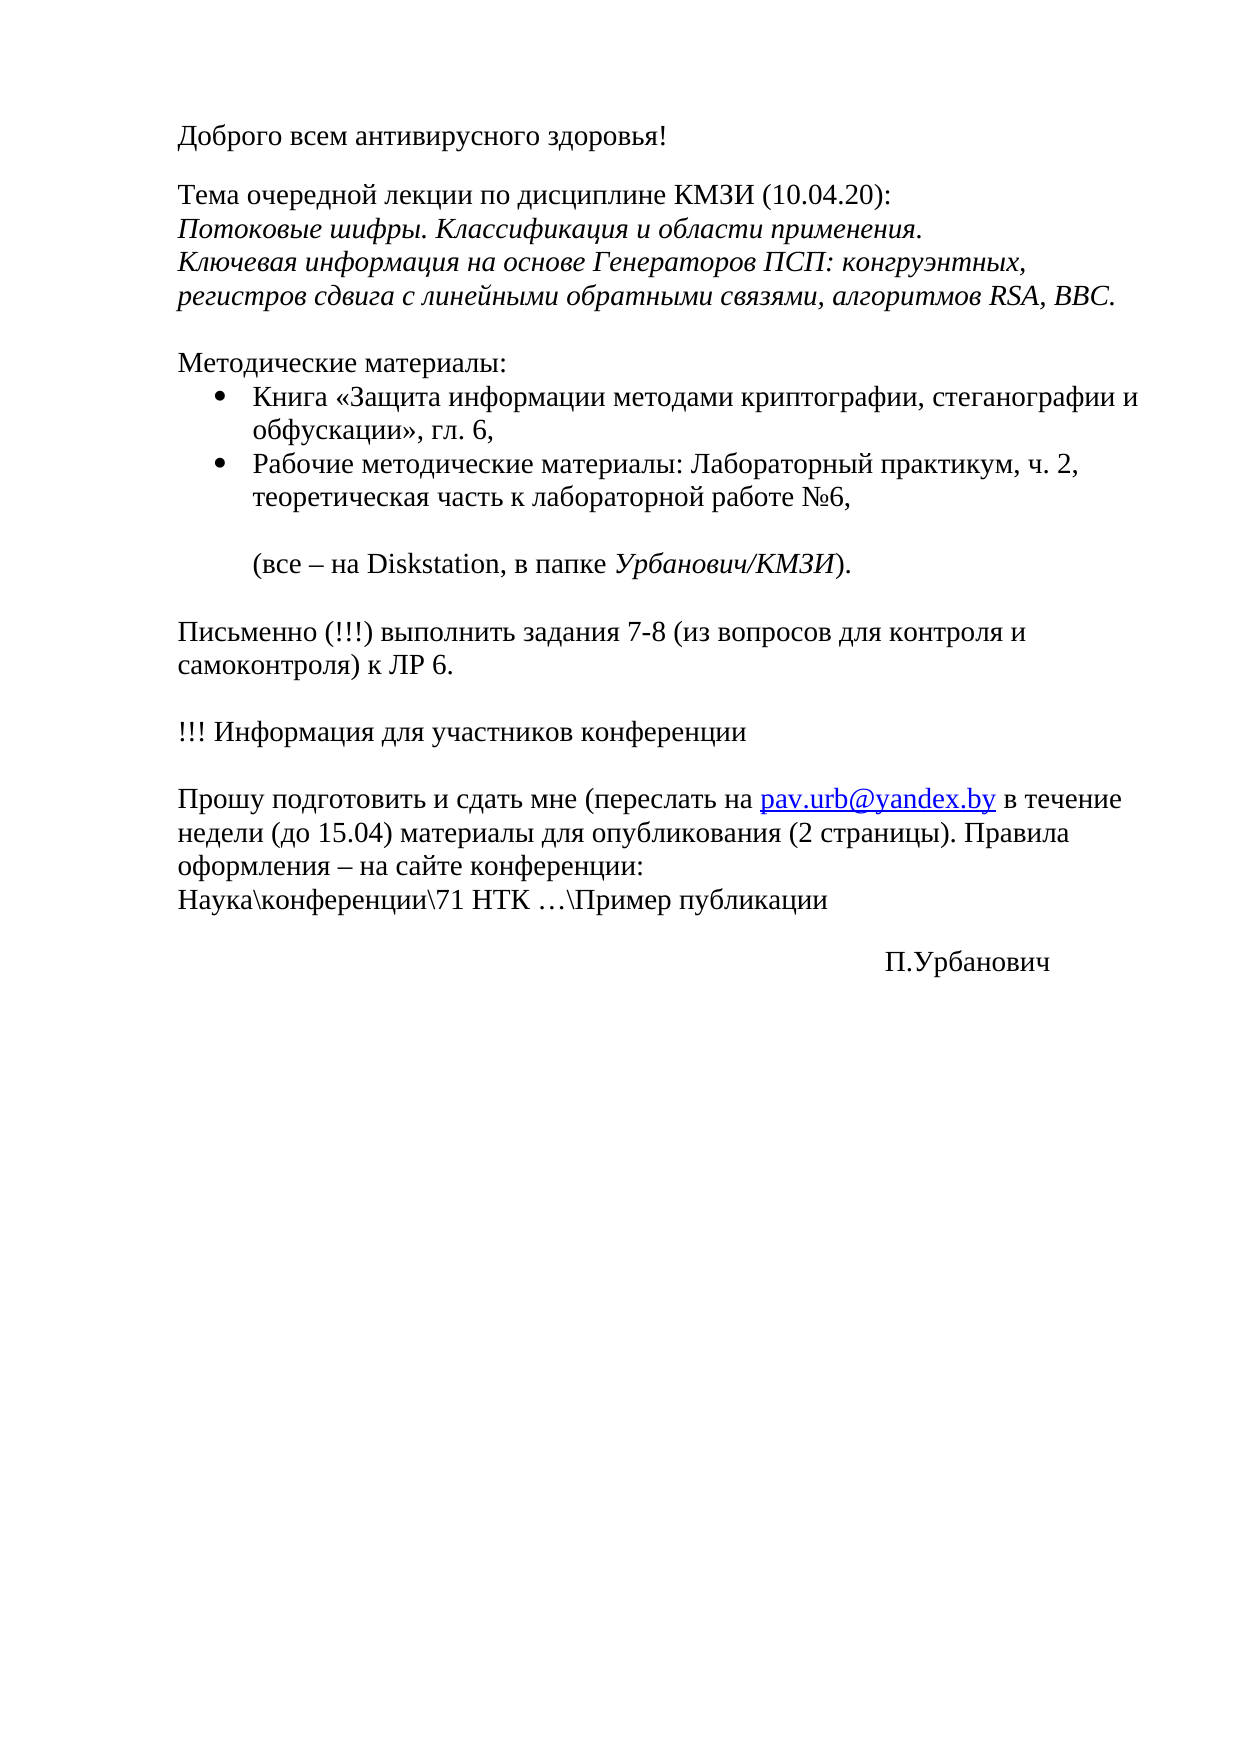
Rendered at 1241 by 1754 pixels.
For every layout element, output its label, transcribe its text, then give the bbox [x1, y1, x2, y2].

text Доброго всем антивирусного здоровья! [177, 118, 1152, 152]
text П.Урбанович [177, 944, 1152, 977]
list Книга «Защита информации методами криптографии, стеганографии и обфускации», гл. 6, [215, 379, 1152, 446]
text Наука\конференции\71 НТК …\Пример публикации [177, 882, 1152, 916]
text Ключевая информация на основе Генераторов ПСП: конгруэнтных, регистров сдвига с линейными обратными связями, алгоритмов RSA, BBC. [177, 244, 1152, 312]
list Рабочие методические материалы: Лабораторный практикум, ч. 2, теоретическая часть к лабораторной работе №6, [215, 446, 1152, 513]
text Прошу подготовить и сдать мне (переслать на pav.urb@yandex.by в течение недели (до 15.04) материалы для опубликования (2 страницы). Правила оформления – на сайте конференции: [177, 781, 1152, 882]
text Потоковые шифры. Классификация и области применения. [177, 211, 1152, 244]
list (все – на Diskstation, в папке Урбанович/КМЗИ). [252, 547, 1152, 580]
text Тема очередной лекции по дисциплине КМЗИ (10.04.20): [177, 177, 1152, 211]
text Письменно (!!!) выполнить задания 7-8 (из вопросов для контроля и самоконтроля) к ЛР 6. [177, 614, 1152, 681]
text !!! Информация для участников конференции [177, 714, 1152, 748]
text Методические материалы: [177, 345, 1152, 379]
